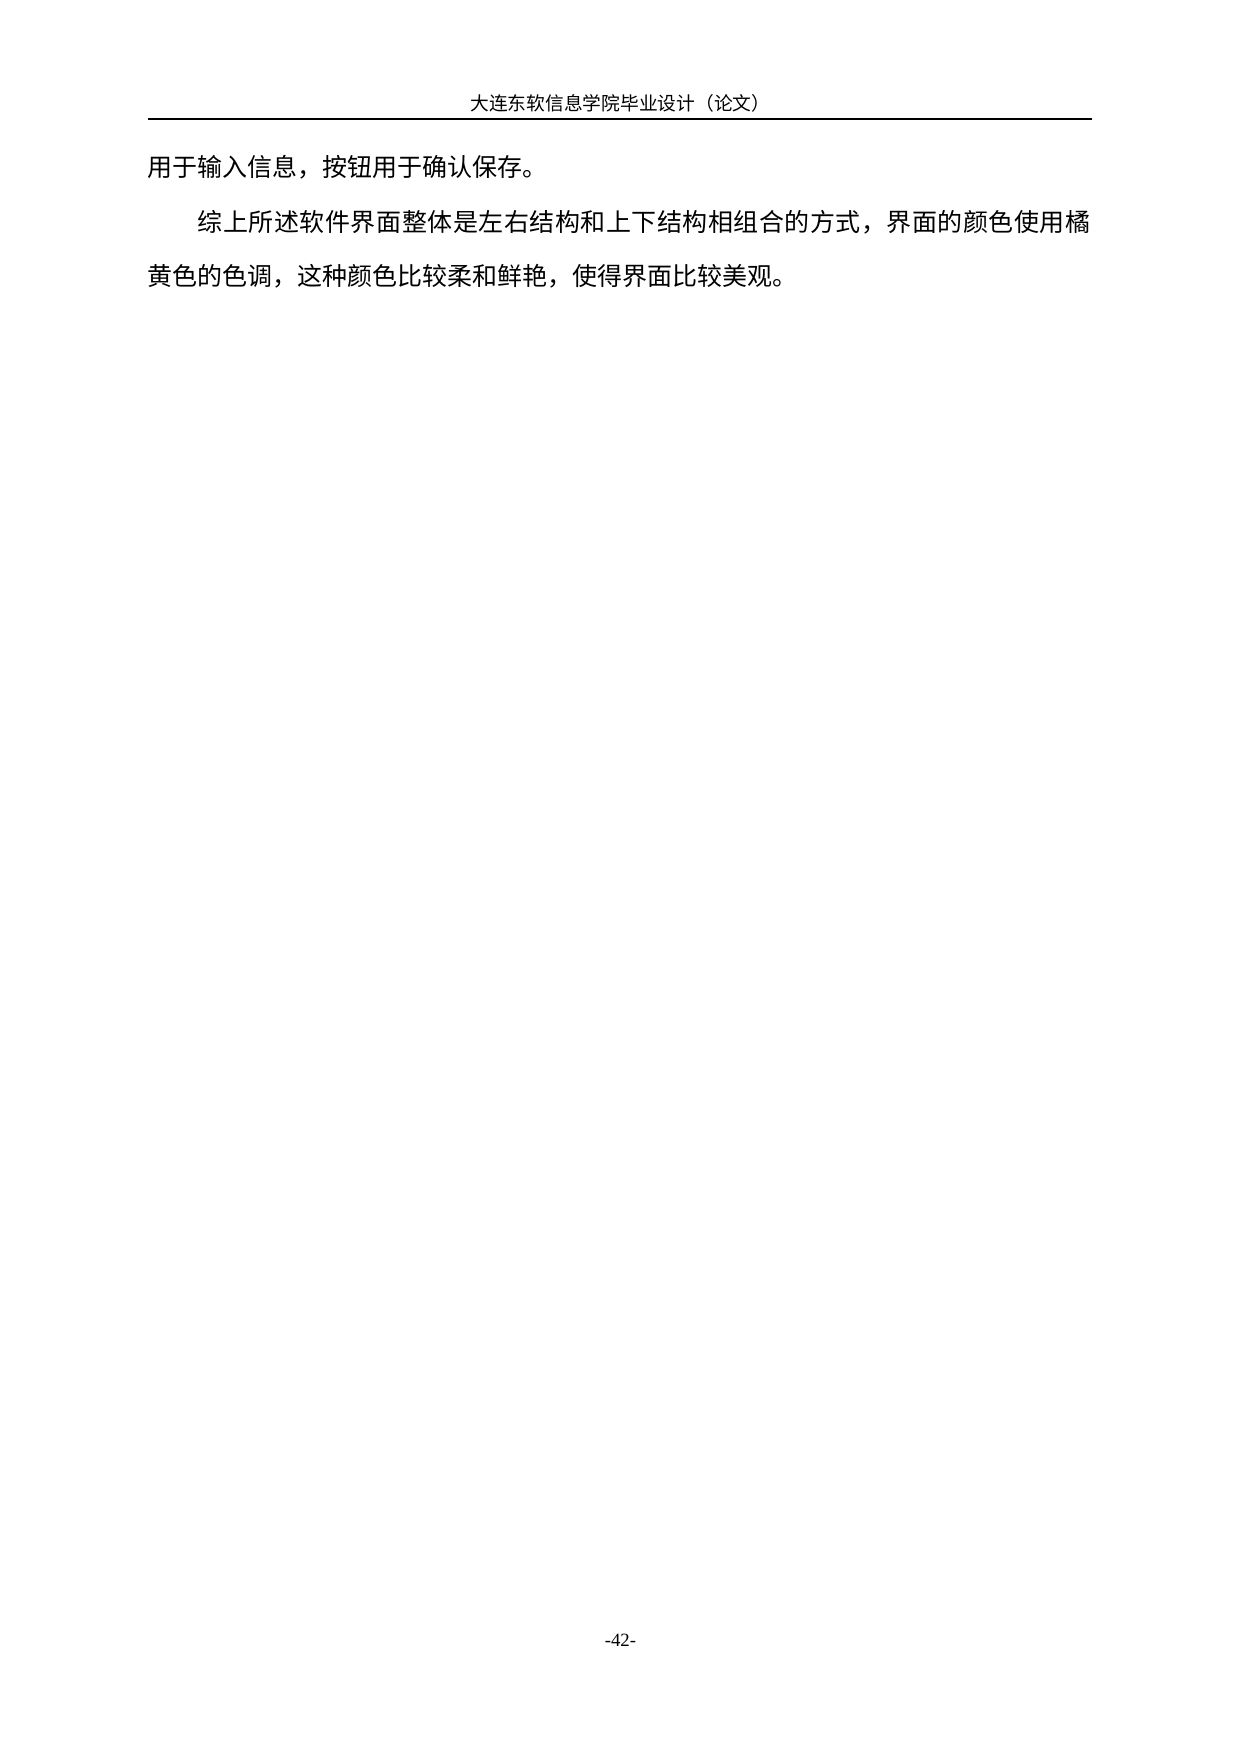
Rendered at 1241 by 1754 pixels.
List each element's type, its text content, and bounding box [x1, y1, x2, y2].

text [148, 148, 1092, 184]
text 综上所述软件界面整体是左右结构和上下结构相组合的方式，界面的颜色使用橘黄色的色调，这种颜色比较柔和鲜艳，使得界面比较美观。 [148, 202, 1092, 293]
